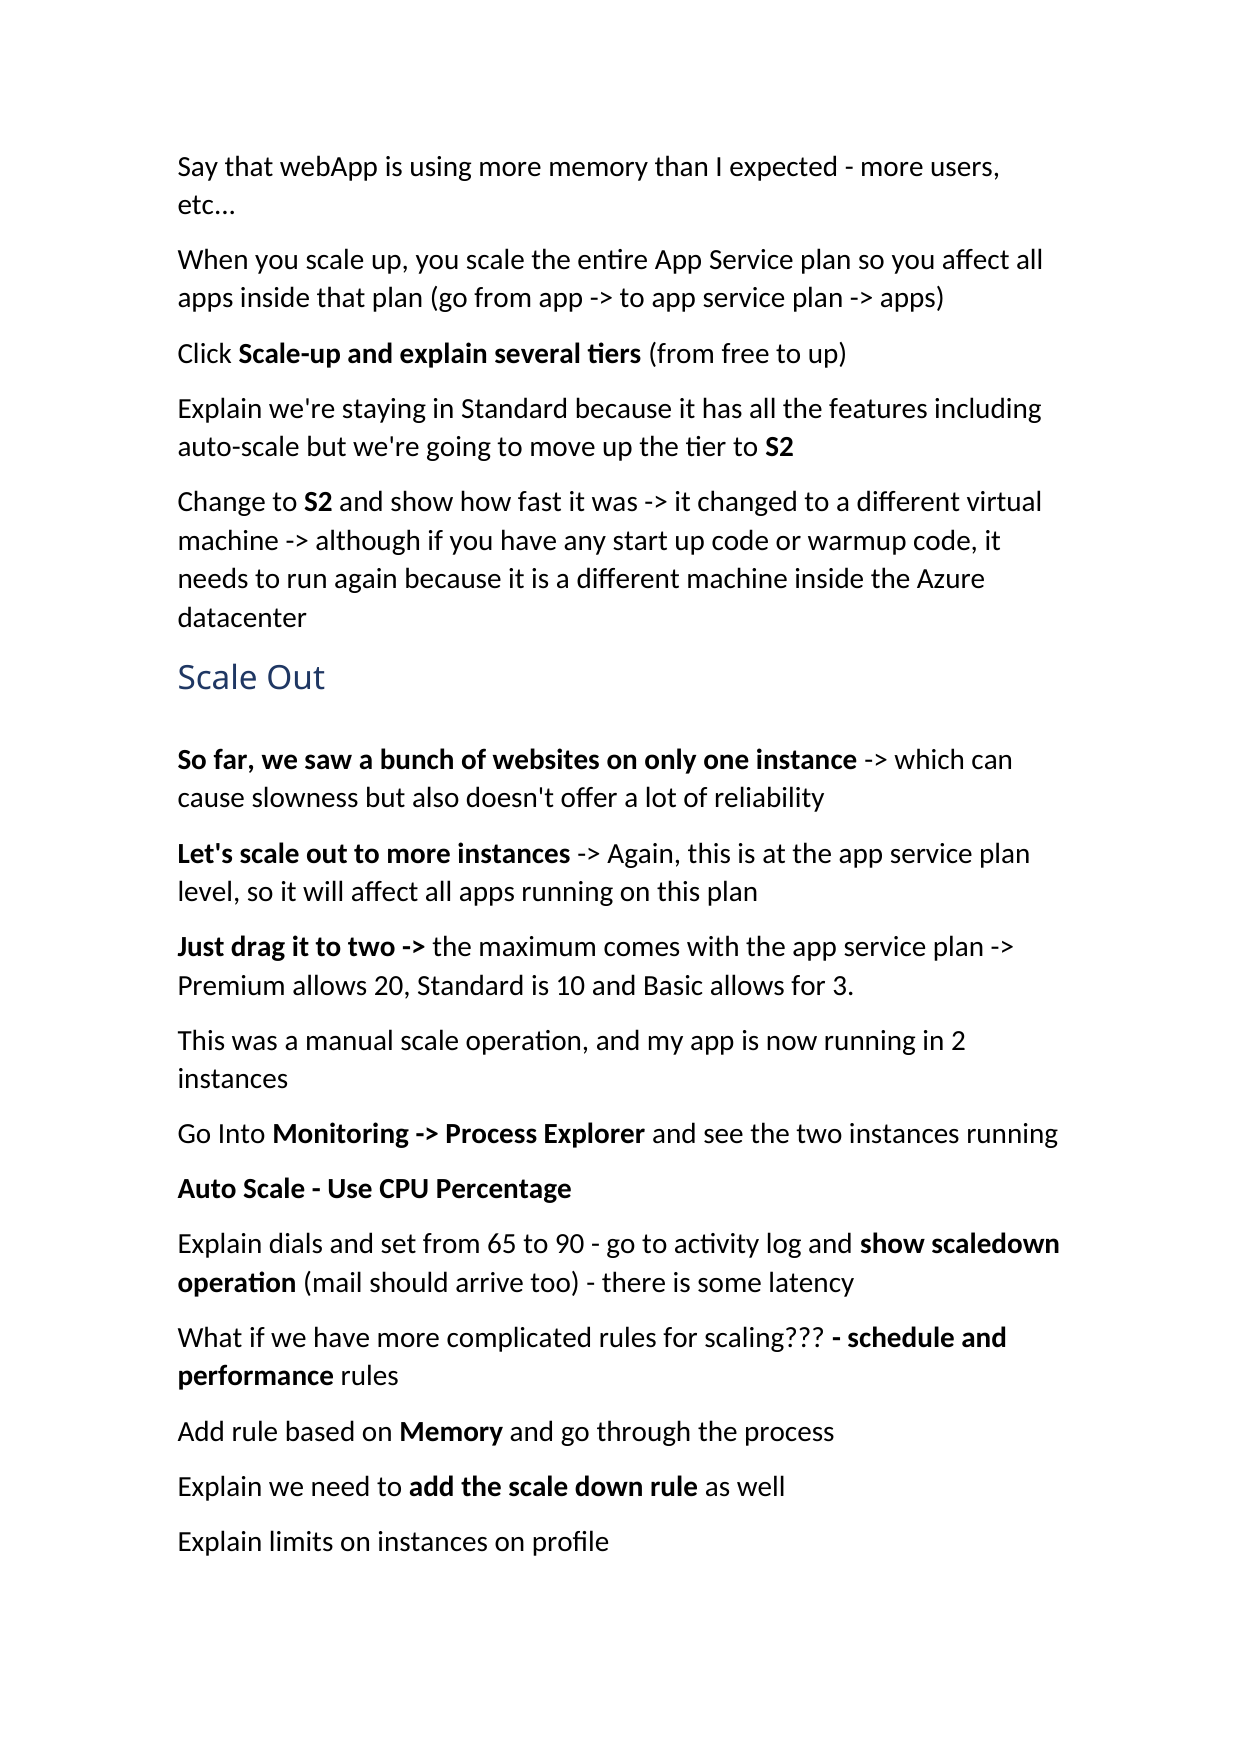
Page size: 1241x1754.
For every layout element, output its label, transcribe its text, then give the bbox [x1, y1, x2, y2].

text Explain limits on instances on profile [177, 1523, 1063, 1558]
text Change to S2 and show how fast it was -> it changed to a different virtual machine -> although if you have any start up code or warmup code, it needs to run again because it is a different machine inside the Azure datacenter [177, 483, 1063, 634]
text Just drag it to two -> the maximum comes with the app service plan -> Premium allows 20, Standard is 10 and Basic allows for 3. [177, 928, 1063, 1002]
text Go Into Monitoring -> Process Explorer and see the two instances running [177, 1115, 1063, 1151]
text Add rule based on Memory and go through the process [177, 1413, 1063, 1448]
text Explain we're staying in Standard because it has all the features including auto-scale but we're going to move up the tier to S2 [177, 390, 1063, 464]
text When you scale up, you scale the entire App Service plan so you affect all apps inside that plan (go from app -> to app service plan -> apps) [177, 241, 1063, 315]
text This was a manual scale operation, and my app is now running in 2 instances [177, 1022, 1063, 1096]
subtitle Scale Out [177, 654, 1063, 699]
text Say that webApp is using more memory than I expected - more users, etc... [177, 148, 1063, 222]
text Explain we need to add the scale down rule as well [177, 1468, 1063, 1503]
text Auto Scale - Use CPU Percentage [177, 1170, 1063, 1206]
text What if we have more complicated rules for scaling??? - schedule and performance rules [177, 1319, 1063, 1393]
text Click Scale-up and explain several tiers (from free to up) [177, 335, 1063, 370]
text Let's scale out to more instances -> Again, this is at the app service plan level, so it will affect all apps running on this plan [177, 835, 1063, 909]
text Explain dials and set from 65 to 90 - go to activity log and show scaledown operation (mail should arrive too) - there is some latency [177, 1226, 1063, 1299]
text So far, we saw a bunch of websites on only one instance -> which can cause slowness but also doesn't offer a lot of reliability [177, 703, 1063, 815]
